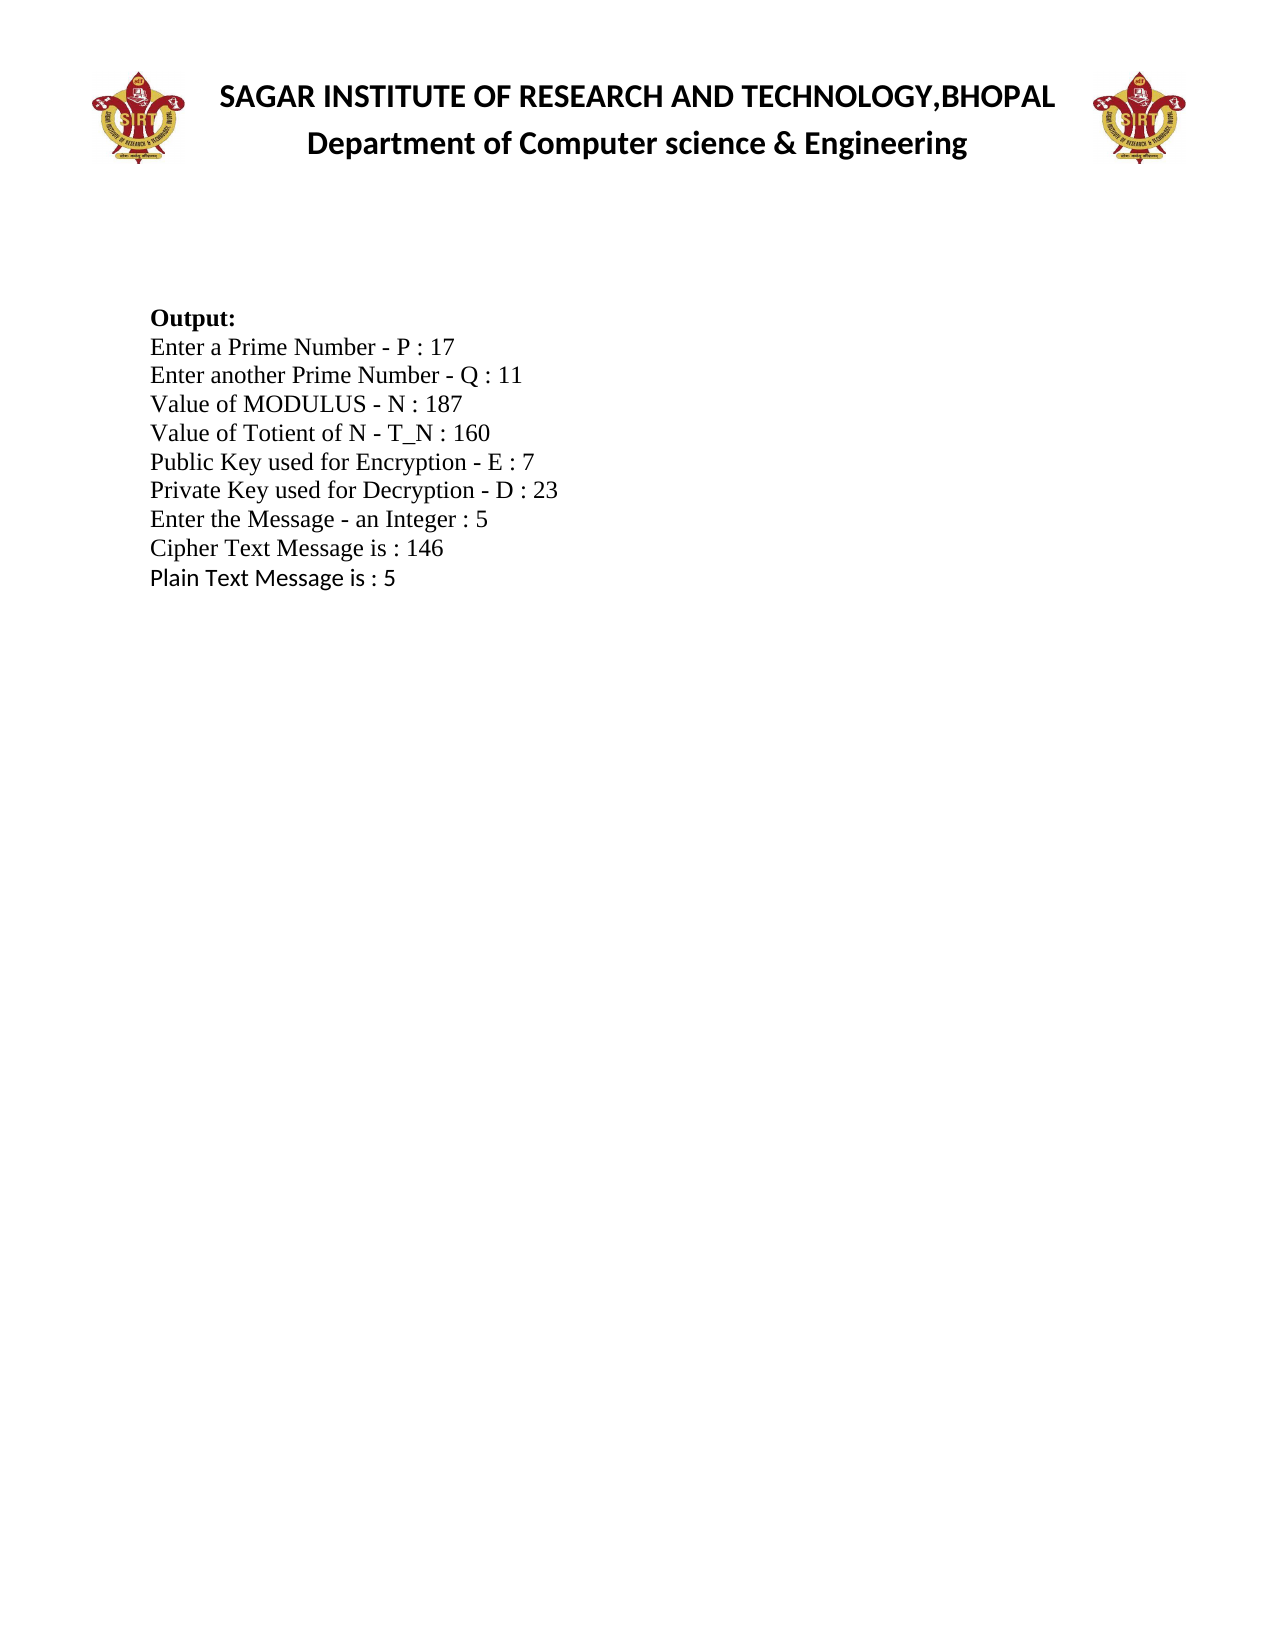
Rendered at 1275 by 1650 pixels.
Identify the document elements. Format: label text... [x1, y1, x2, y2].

text Enter a Prime Number - P : 17 [150, 332, 1125, 360]
text Private Key used for Decryption - D : 23 [150, 475, 1125, 504]
text Value of MODULUS - N : 187 [150, 389, 1125, 418]
text Plain Text Message is : 5 [150, 562, 1125, 592]
text Output: [150, 303, 1125, 332]
text Enter another Prime Number - Q : 11 [150, 360, 1125, 389]
text Cipher Text Message is : 146 [150, 533, 1125, 562]
text Public Key used for Encryption - E : 7 [150, 447, 1125, 475]
text Enter the Message - an Integer : 5 [150, 504, 1125, 533]
text Value of Totient of N - T_N : 160 [150, 418, 1125, 447]
